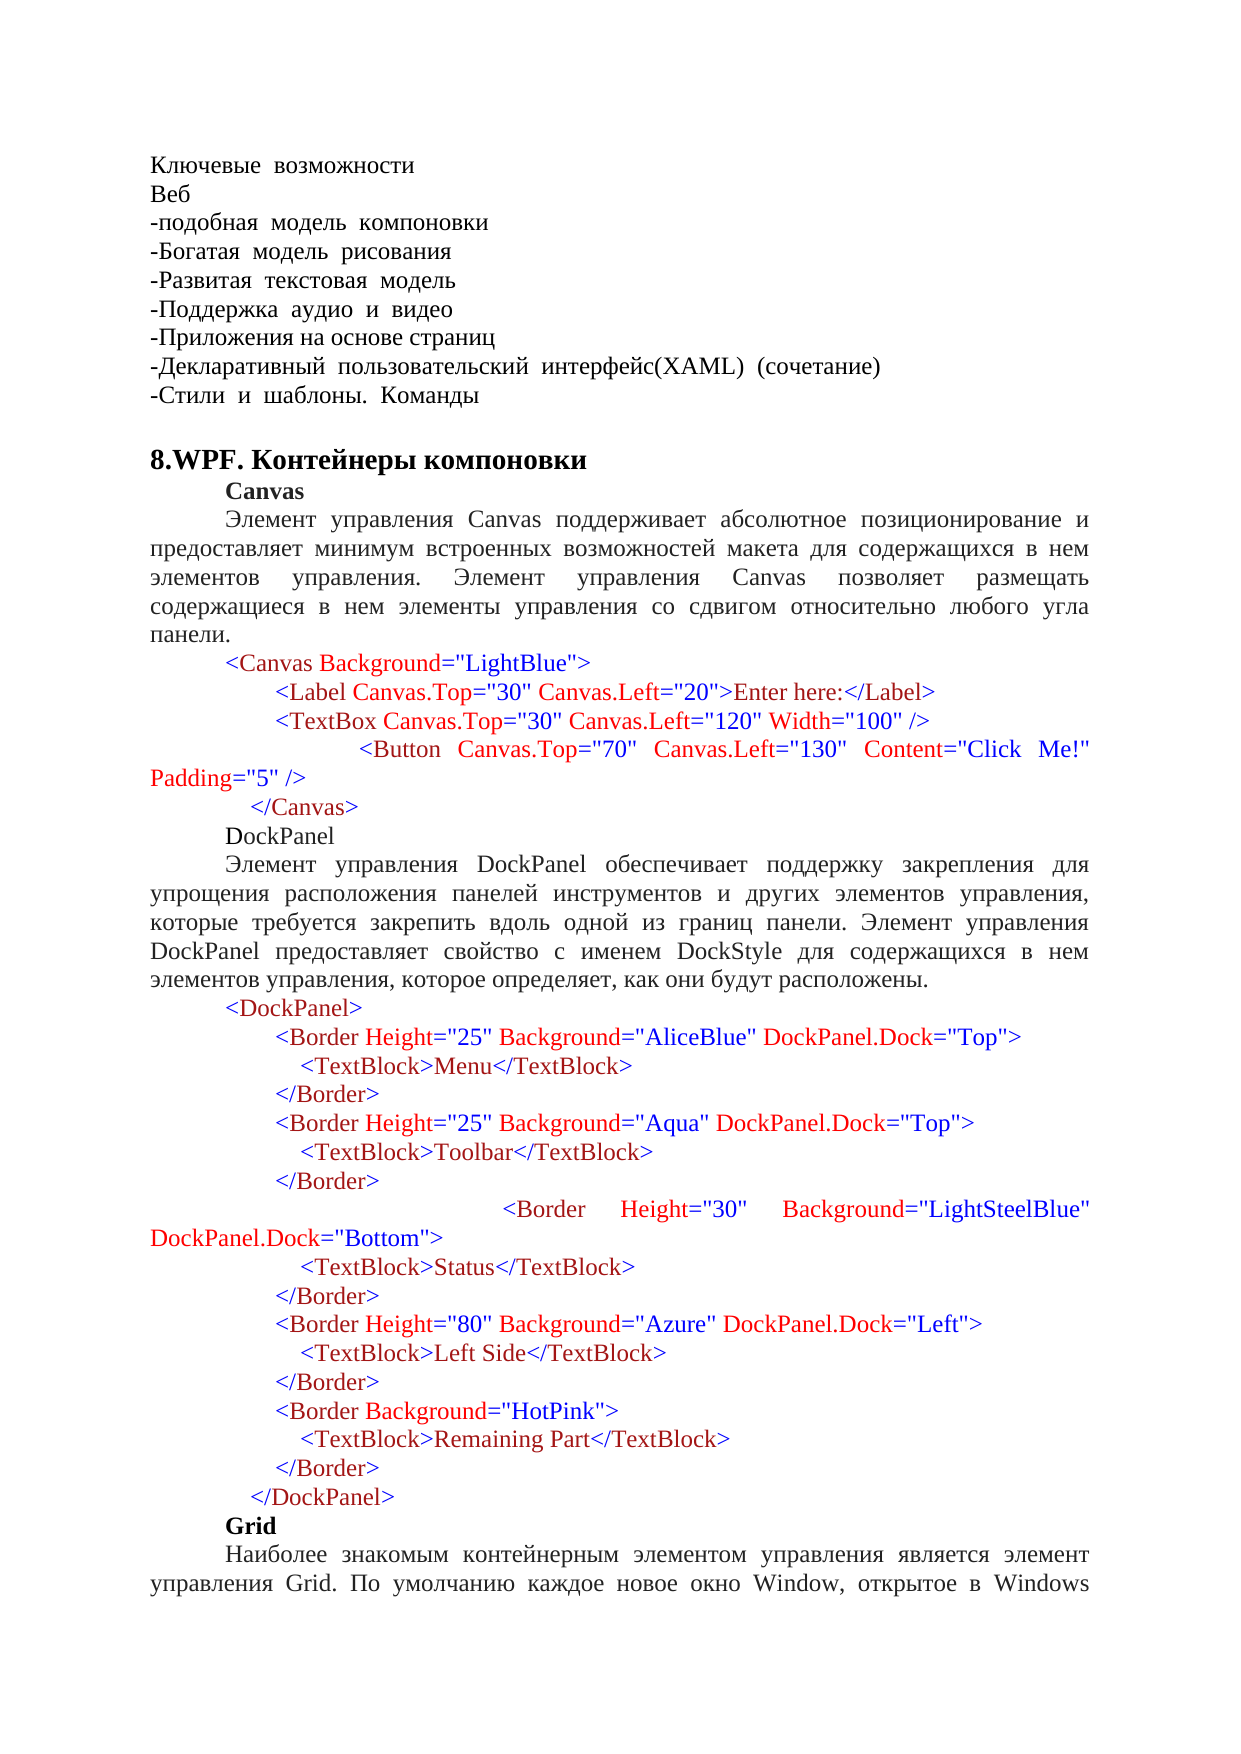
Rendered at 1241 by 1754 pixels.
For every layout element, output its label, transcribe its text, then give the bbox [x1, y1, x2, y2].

text -Стили и шаблоны. Команды [150, 380, 1090, 409]
text <Border Height="30" Background="LightSteelBlue" DockPanel.Dock="Bottom"> [150, 1194, 1090, 1252]
text Элемент управления DockPanel обеспечивает поддержку закрепления для упрощения расположения панелей инструментов и других элементов управления, которые требуется закрепить вдоль одной из границ панели. Элемент управления DockPanel предоставляет свойство с именем DockStyle для содержащихся в нем элементов управления, которое определяет, как они будут расположены. [150, 849, 1090, 993]
text <TextBlock>Remaining Part</TextBlock> [150, 1424, 1090, 1453]
text <Border Height="25" Background="AliceBlue" DockPanel.Dock="Top"> [150, 1022, 1090, 1051]
text -подобная модель компоновки [150, 207, 1090, 236]
text </Border> [150, 1281, 1090, 1309]
text <TextBlock>Status</TextBlock> [150, 1252, 1090, 1281]
text Grid [150, 1511, 1090, 1539]
text -Развитая текстовая модель [150, 265, 1090, 294]
text Веб [150, 179, 1090, 207]
text <TextBlock>Menu</TextBlock> [150, 1051, 1090, 1079]
text <TextBox Canvas.Top="30" Canvas.Left="120" Width="100" /> [150, 706, 1090, 734]
text </Border> [150, 1367, 1090, 1396]
text -Поддержка аудио и видео [150, 294, 1090, 322]
text -Декларативный пользовательский интерфейс(XAML) (сочетание) [150, 351, 1090, 380]
text <Canvas Background="LightBlue"> [150, 648, 1090, 677]
text <Border Background="HotPink"> [150, 1396, 1090, 1424]
text </Border> [150, 1079, 1090, 1108]
text <TextBlock>Left Side</TextBlock> [150, 1338, 1090, 1367]
text 8.WPF. Контейнеры компоновки [150, 442, 1090, 476]
text <Button Canvas.Top="70" Canvas.Left="130" Content="Click Me!" Padding="5" /> [150, 734, 1090, 792]
text <Label Canvas.Top="30" Canvas.Left="20">Enter here:</Label> [150, 677, 1090, 706]
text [150, 1539, 1090, 1597]
text <Border Height="25" Background="Aqua" DockPanel.Dock="Top"> [150, 1108, 1090, 1137]
text </Canvas> [150, 792, 1090, 821]
text <Border Height="80" Background="Azure" DockPanel.Dock="Left"> [150, 1309, 1090, 1338]
text </Border> [150, 1166, 1090, 1194]
text DockPanel [150, 821, 1090, 849]
text Ключевые возможности [150, 150, 1090, 179]
text Элемент управления Canvas поддерживает абсолютное позиционирование и предоставляет минимум встроенных возможностей макета для содержащихся в нем элементов управления. Элемент управления Canvas позволяет размещать содержащиеся в нем элементы управления со сдвигом относительно любого угла панели. [150, 504, 1090, 648]
text -Богатая модель рисования [150, 236, 1090, 265]
text -Приложения на основе страниц [150, 322, 1090, 351]
text </Border> [150, 1453, 1090, 1482]
text </DockPanel> [150, 1482, 1090, 1511]
text <TextBlock>Toolbar</TextBlock> [150, 1137, 1090, 1166]
text <DockPanel> [150, 993, 1090, 1022]
text Canvas [150, 476, 1090, 504]
